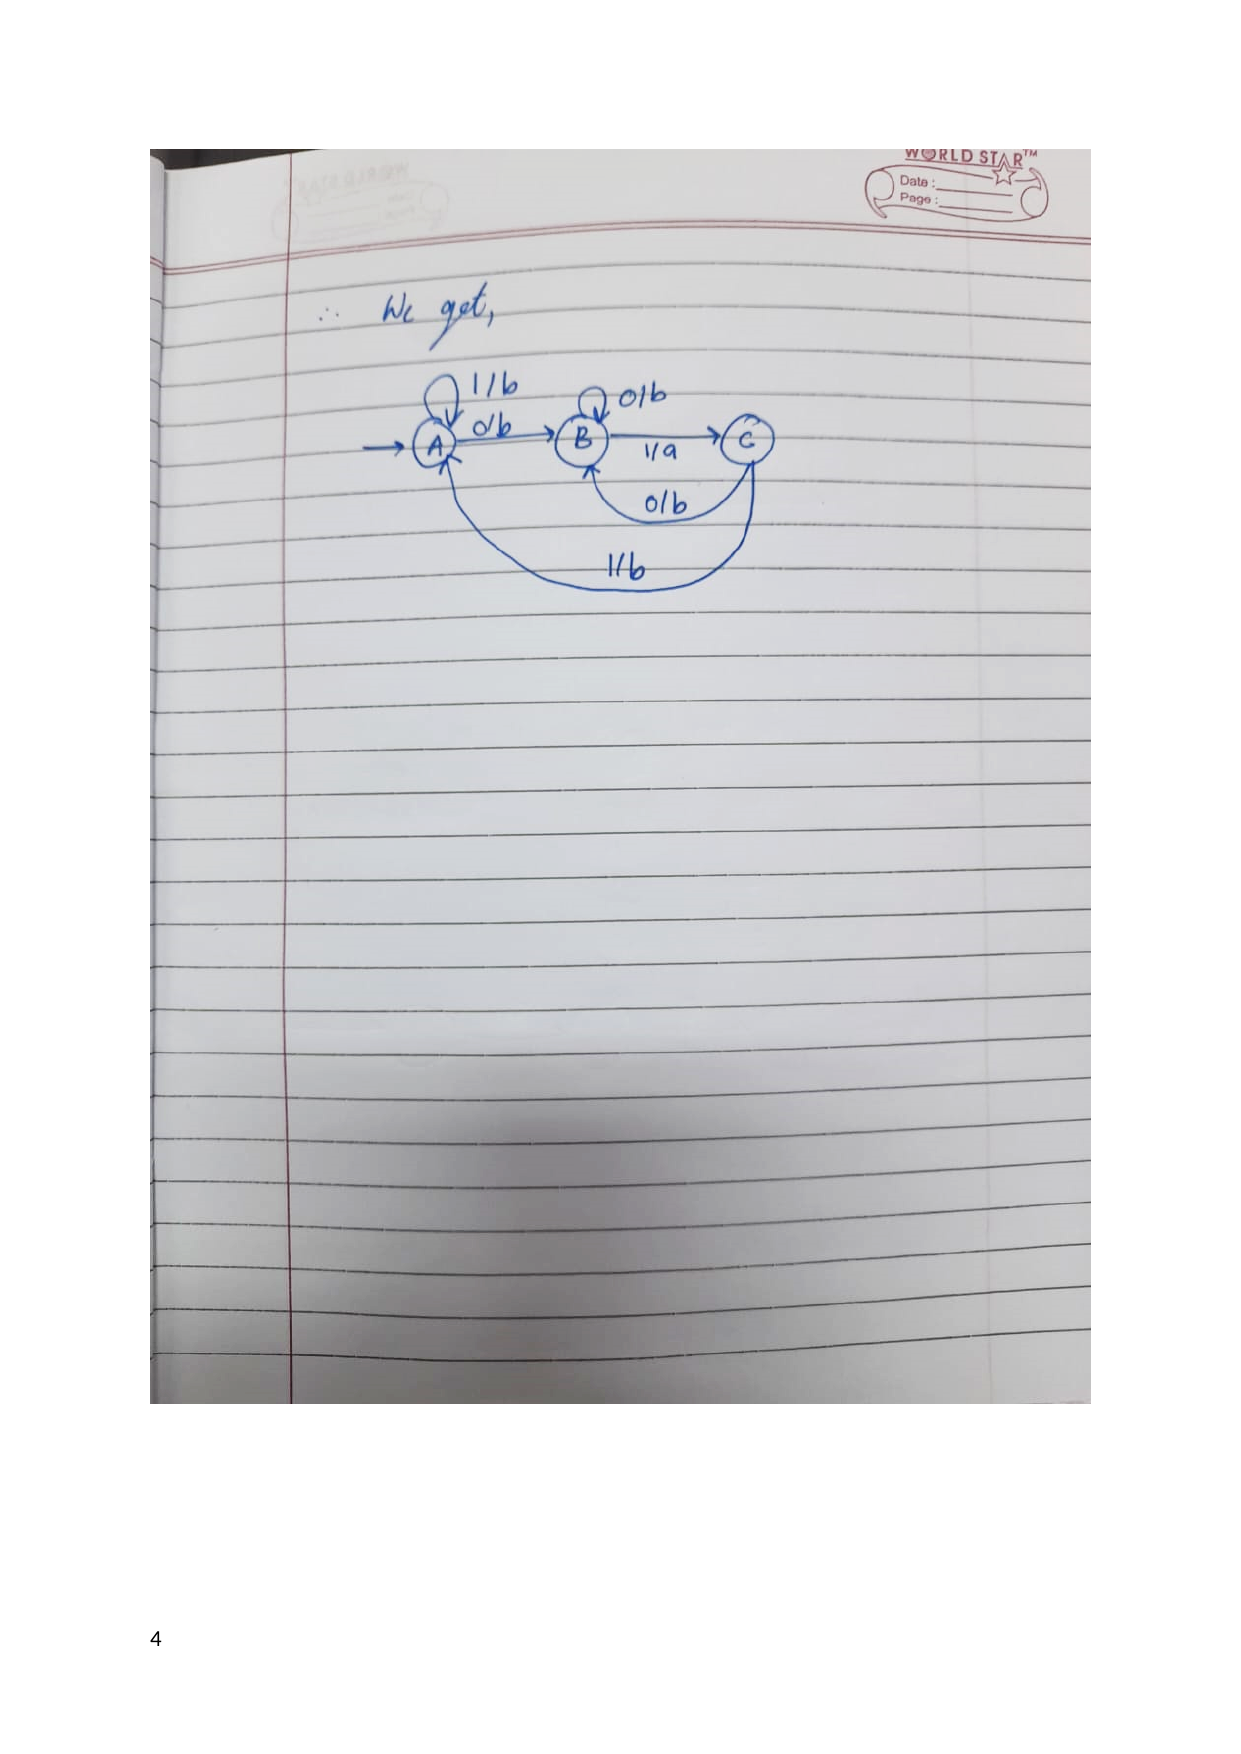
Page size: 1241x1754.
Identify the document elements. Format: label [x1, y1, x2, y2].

picture [150, 149, 1091, 1404]
